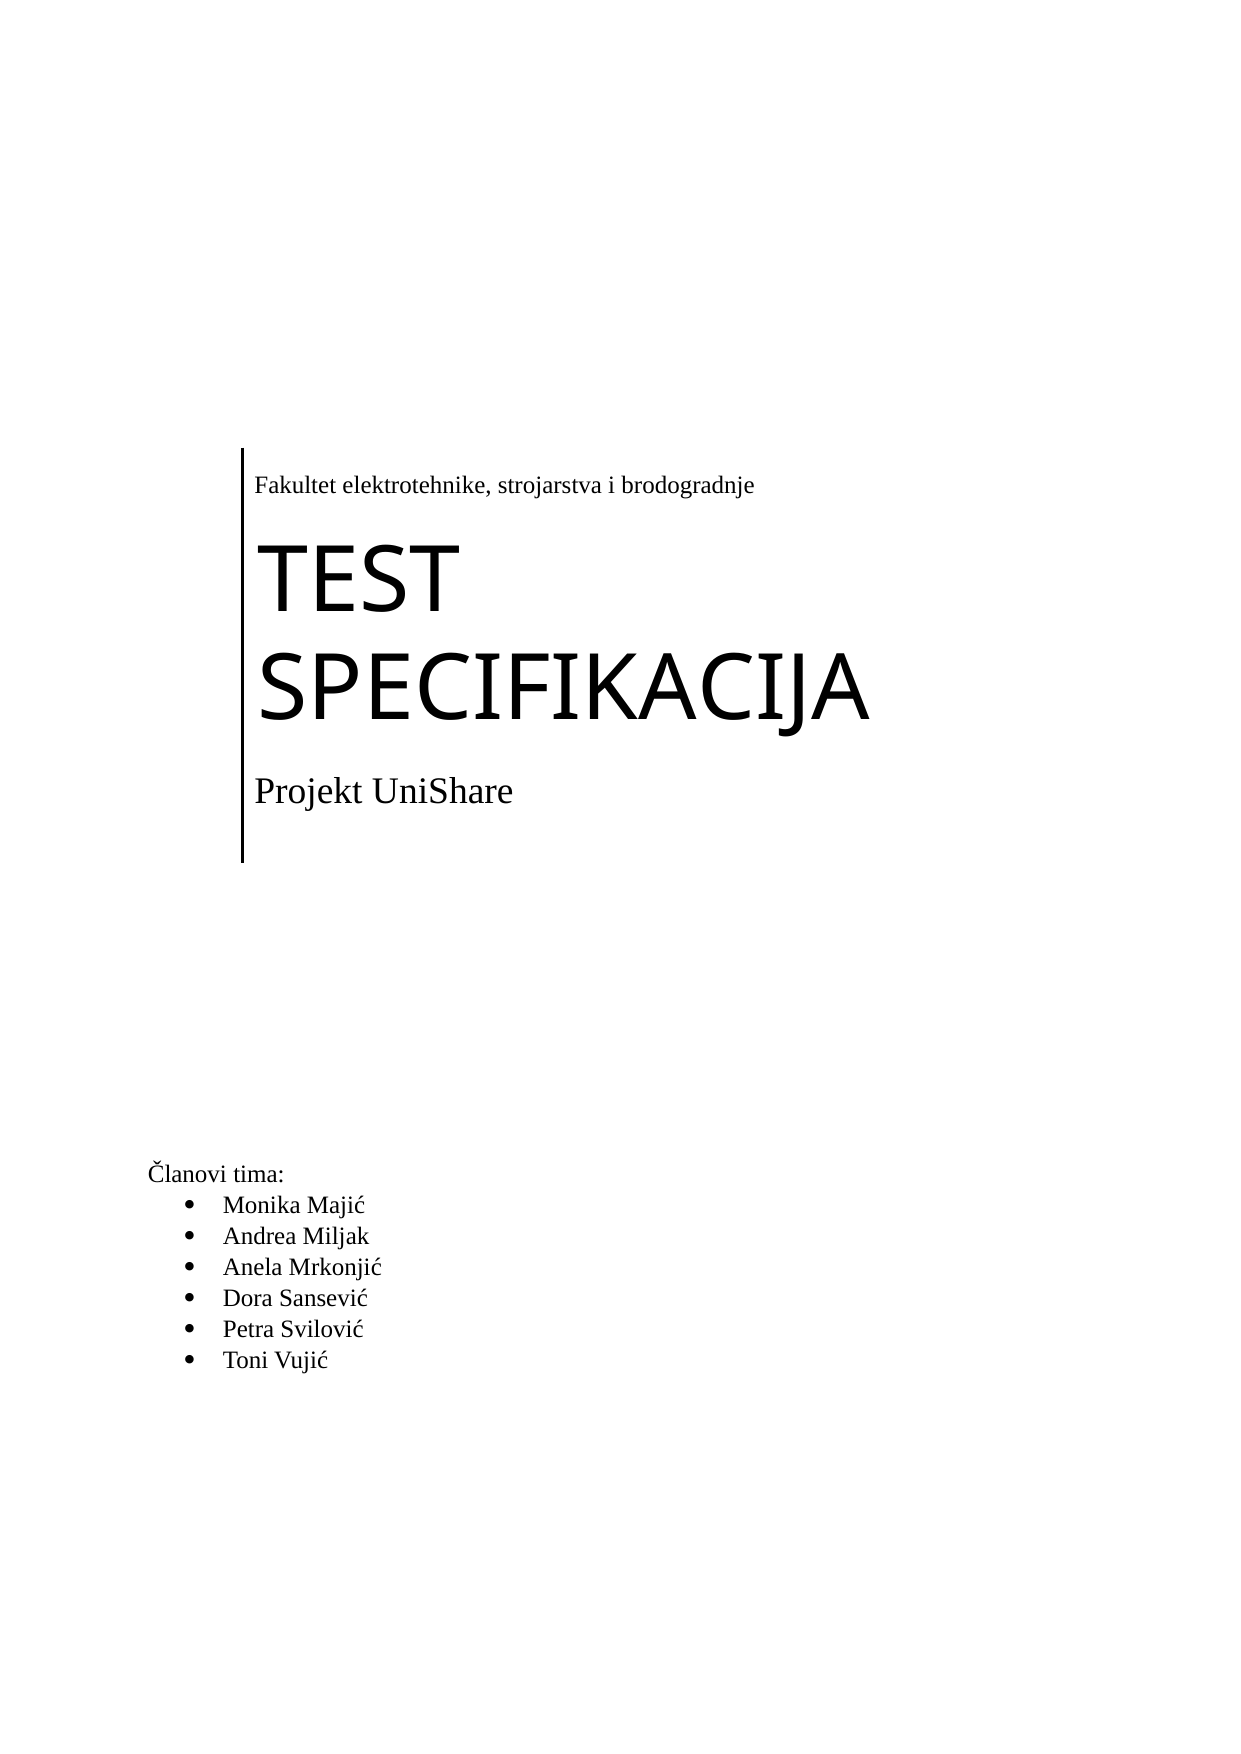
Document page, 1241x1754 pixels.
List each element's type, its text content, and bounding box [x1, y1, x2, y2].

text Članovi tima: [148, 1159, 1093, 1188]
list Monika Majić [185, 1190, 1093, 1219]
table_cell Projekt UniShare [244, 746, 998, 863]
list Dora Sansević [185, 1283, 1093, 1312]
list Anela Mrkonjić [185, 1252, 1093, 1281]
table_header Fakultet elektrotehnike, strojarstva i brodogradnje [244, 448, 998, 521]
list Toni Vujić [185, 1345, 1093, 1374]
list Andrea Miljak [185, 1221, 1093, 1250]
list Petra Svilović [185, 1314, 1093, 1343]
table_cell TEST SPECIFIKACIJA [244, 521, 998, 746]
